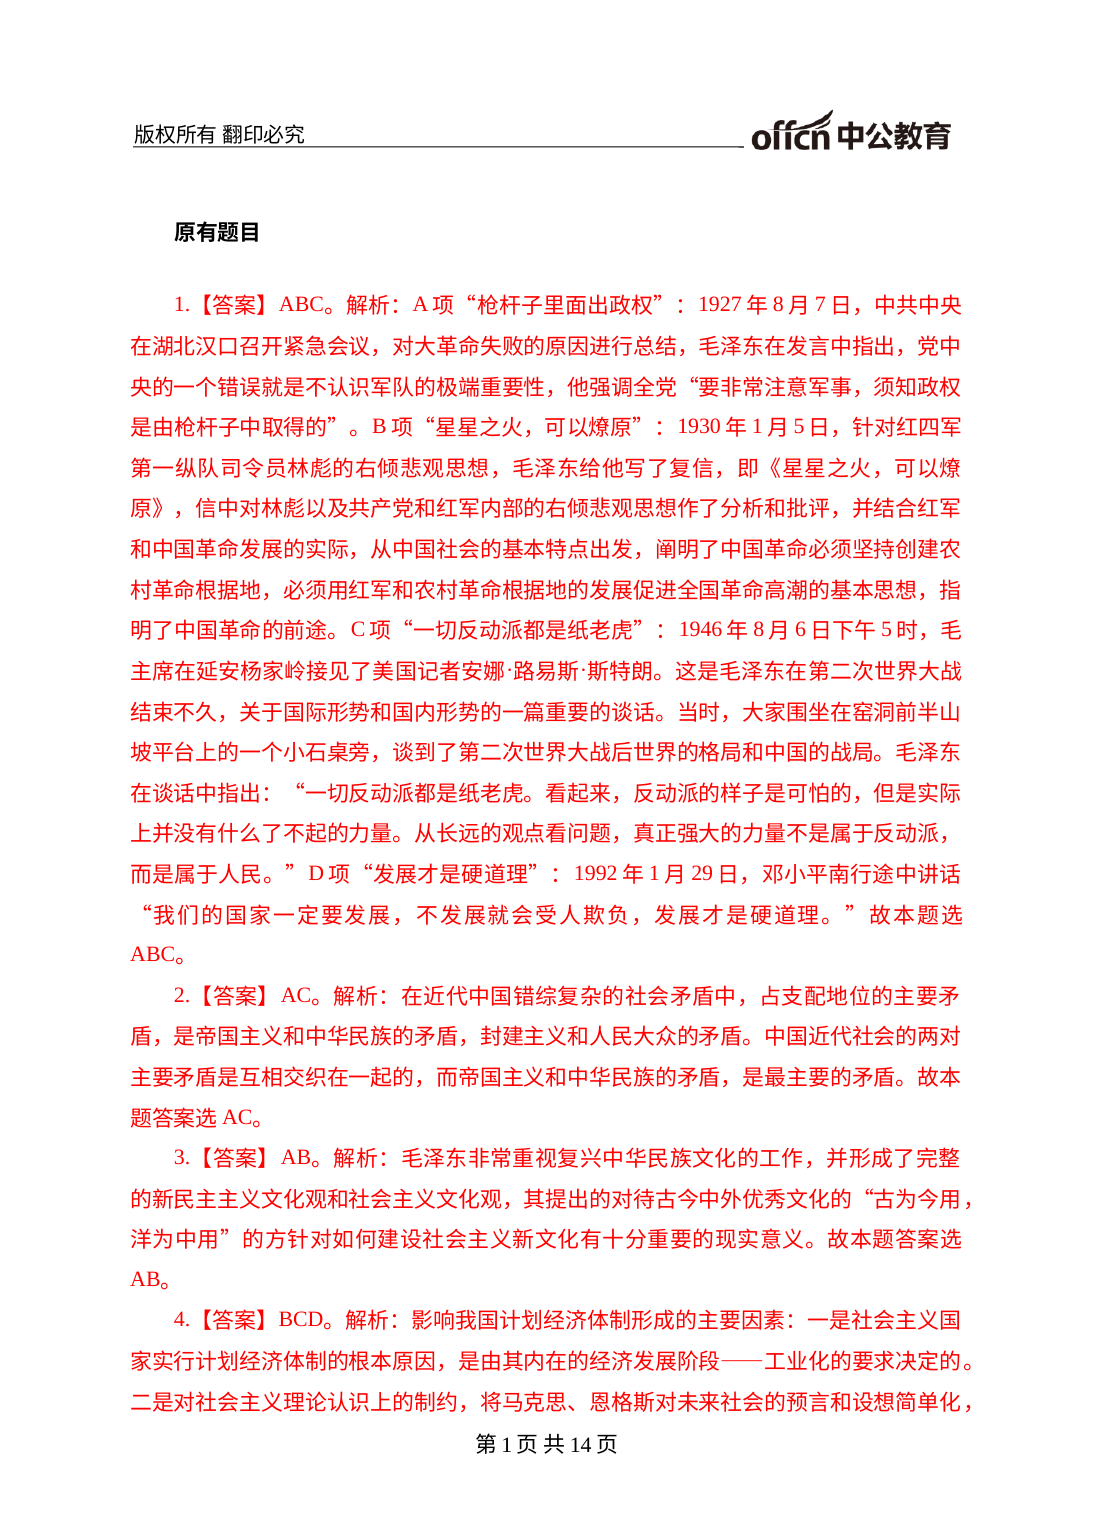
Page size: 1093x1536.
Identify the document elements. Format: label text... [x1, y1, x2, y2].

text 3.【答案】AB。解析：毛泽东非常重视复兴中华民族文化的工作，并形成了完整的新民主主义文化观和社会主义文化观，其提出的对待古今中外优秀文化的“古为今用，洋为中用”的方针对如何建设社会主义新文化有十分重要的现实意义。故本题答案选AB。 [130, 1141, 963, 1295]
picture [750, 104, 952, 155]
text 1.【答案】ABC。解析：A项“枪杆子里面出政权”：1927年8月7日，中共中央在湖北汉口召开紧急会议，对大革命失败的原因进行总结，毛泽东在发言中指出，党中央的一个错误就是不认识军队的极端重要性，他强调全党“要非常注意军事，须知政权是由枪杆子中取得的”。B项“星星之火，可以燎原”：1930年1月5日，针对红四军第一纵队司令员林彪的右倾悲观思想，毛泽东给他写了复信，即《星星之火，可以燎原》，信中对林彪以及共产党和红军内部的右倾悲观思想作了分析和批评，并结合红军和中国革命发展的实际，从中国社会的基本特点出发，阐明了中国革命必须坚持创建农村革命根据地，必须用红军和农村革命根据地的发展促进全国革命高潮的基本思想，指明了中国革命的前途。C项“一切反动派都是纸老虎”：1946年8月6日下午5时，毛主席在延安杨家岭接见了美国记者安娜·路易斯·斯特朗。这是毛泽东在第二次世界大战结束不久，关于国际形势和国内形势的一篇重要的谈话。当时，大家围坐在窑洞前半山坡平台上的一个小石桌旁，谈到了第二次世界大战后世界的格局和中国的战局。毛泽东在谈话中指出：“一切反动派都是纸老虎。看起来，反动派的样子是可怕的，但是实际上并没有什么了不起的力量。从长远的观点看问题，真正强大的力量不是属于反动派，而是属于人民。”D项“发展才是硬道理”：1992年1月29日，邓小平南行途中讲话“我们的国家一定要发展，不发展就会受人欺负，发展才是硬道理。”故本题选ABC。 [130, 288, 963, 970]
text 原有题目 [130, 215, 963, 247]
text 2.【答案】AC。解析：在近代中国错综复杂的社会矛盾中，占支配地位的主要矛盾，是帝国主义和中华民族的矛盾，封建主义和人民大众的矛盾。中国近代社会的两对主要矛盾是互相交织在一起的，而帝国主义和中华民族的矛盾，是最主要的矛盾。故本题答案选AC。 [130, 978, 963, 1133]
